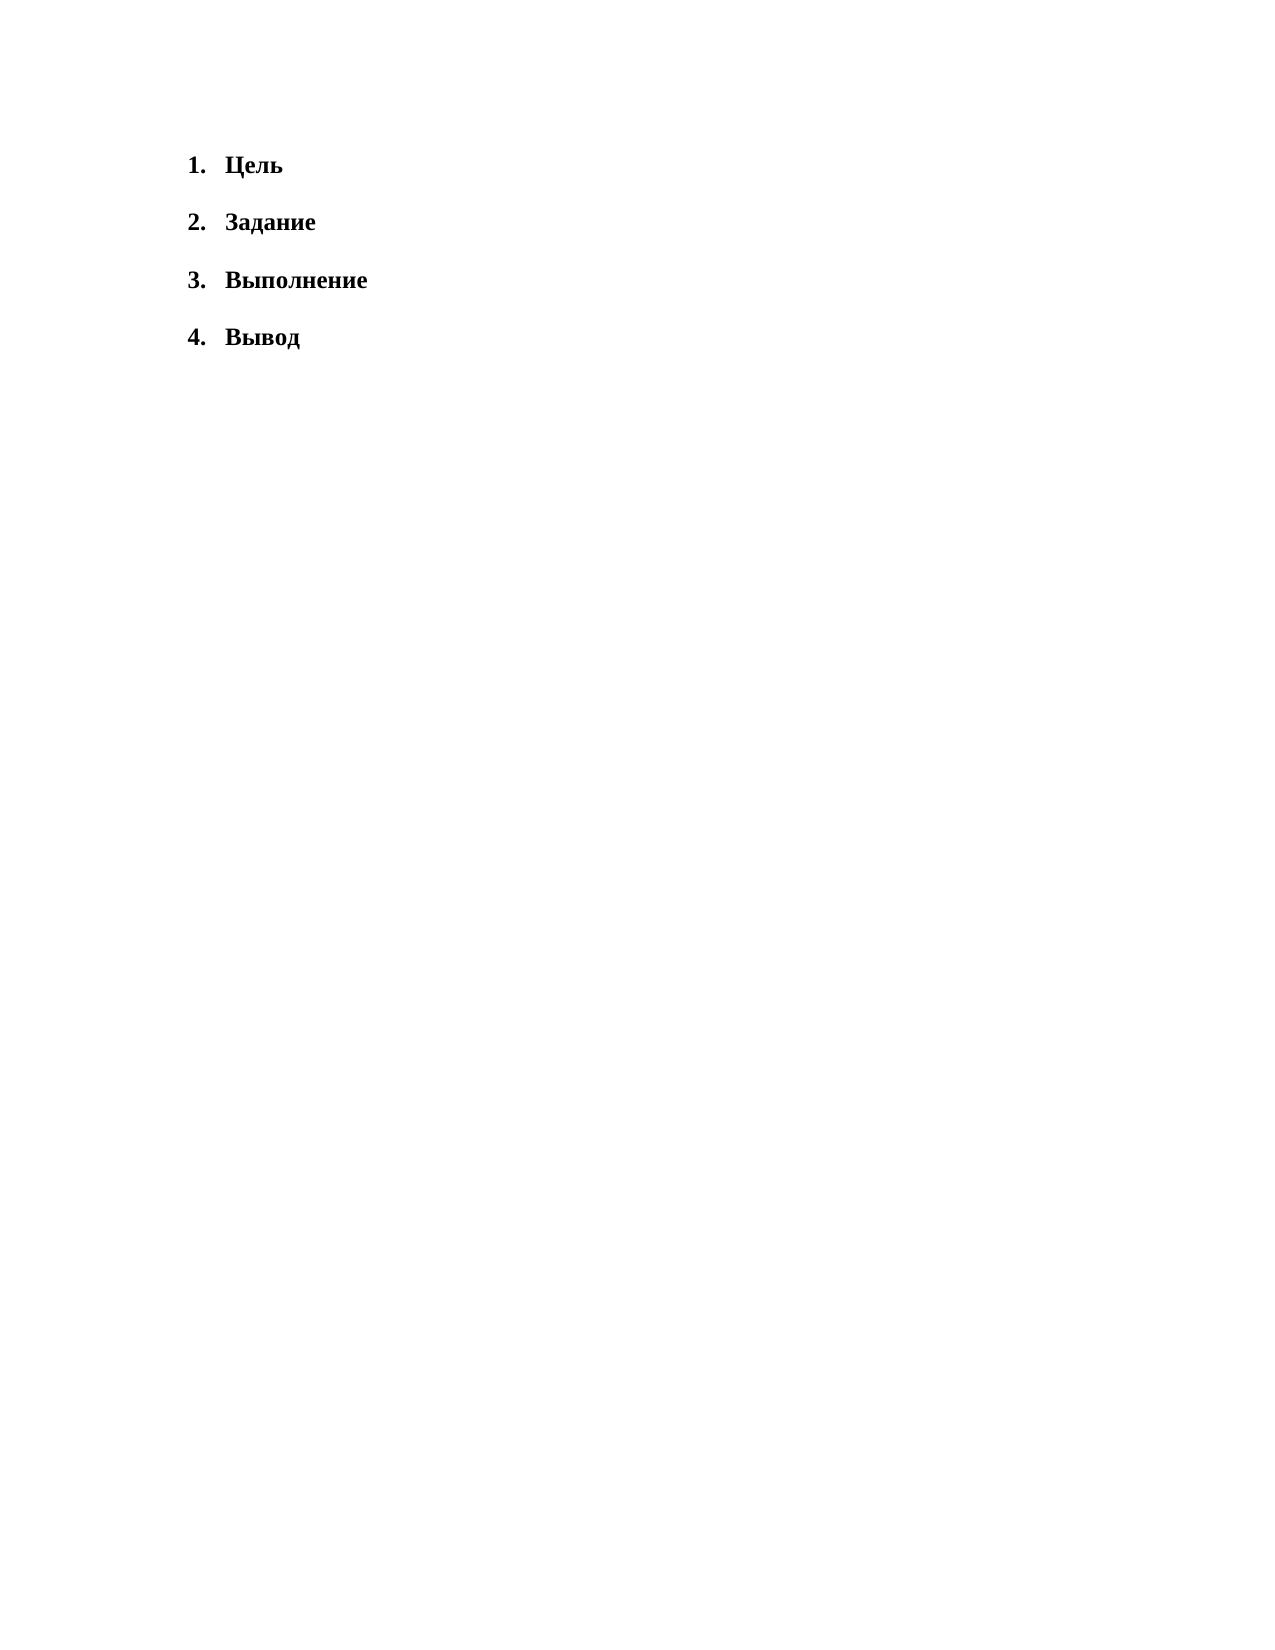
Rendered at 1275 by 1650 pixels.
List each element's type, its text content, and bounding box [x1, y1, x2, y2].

list Задание [187, 207, 1125, 236]
list Выполнение [187, 265, 1125, 294]
list Вывод [187, 322, 1125, 351]
list Цель [187, 150, 1125, 179]
